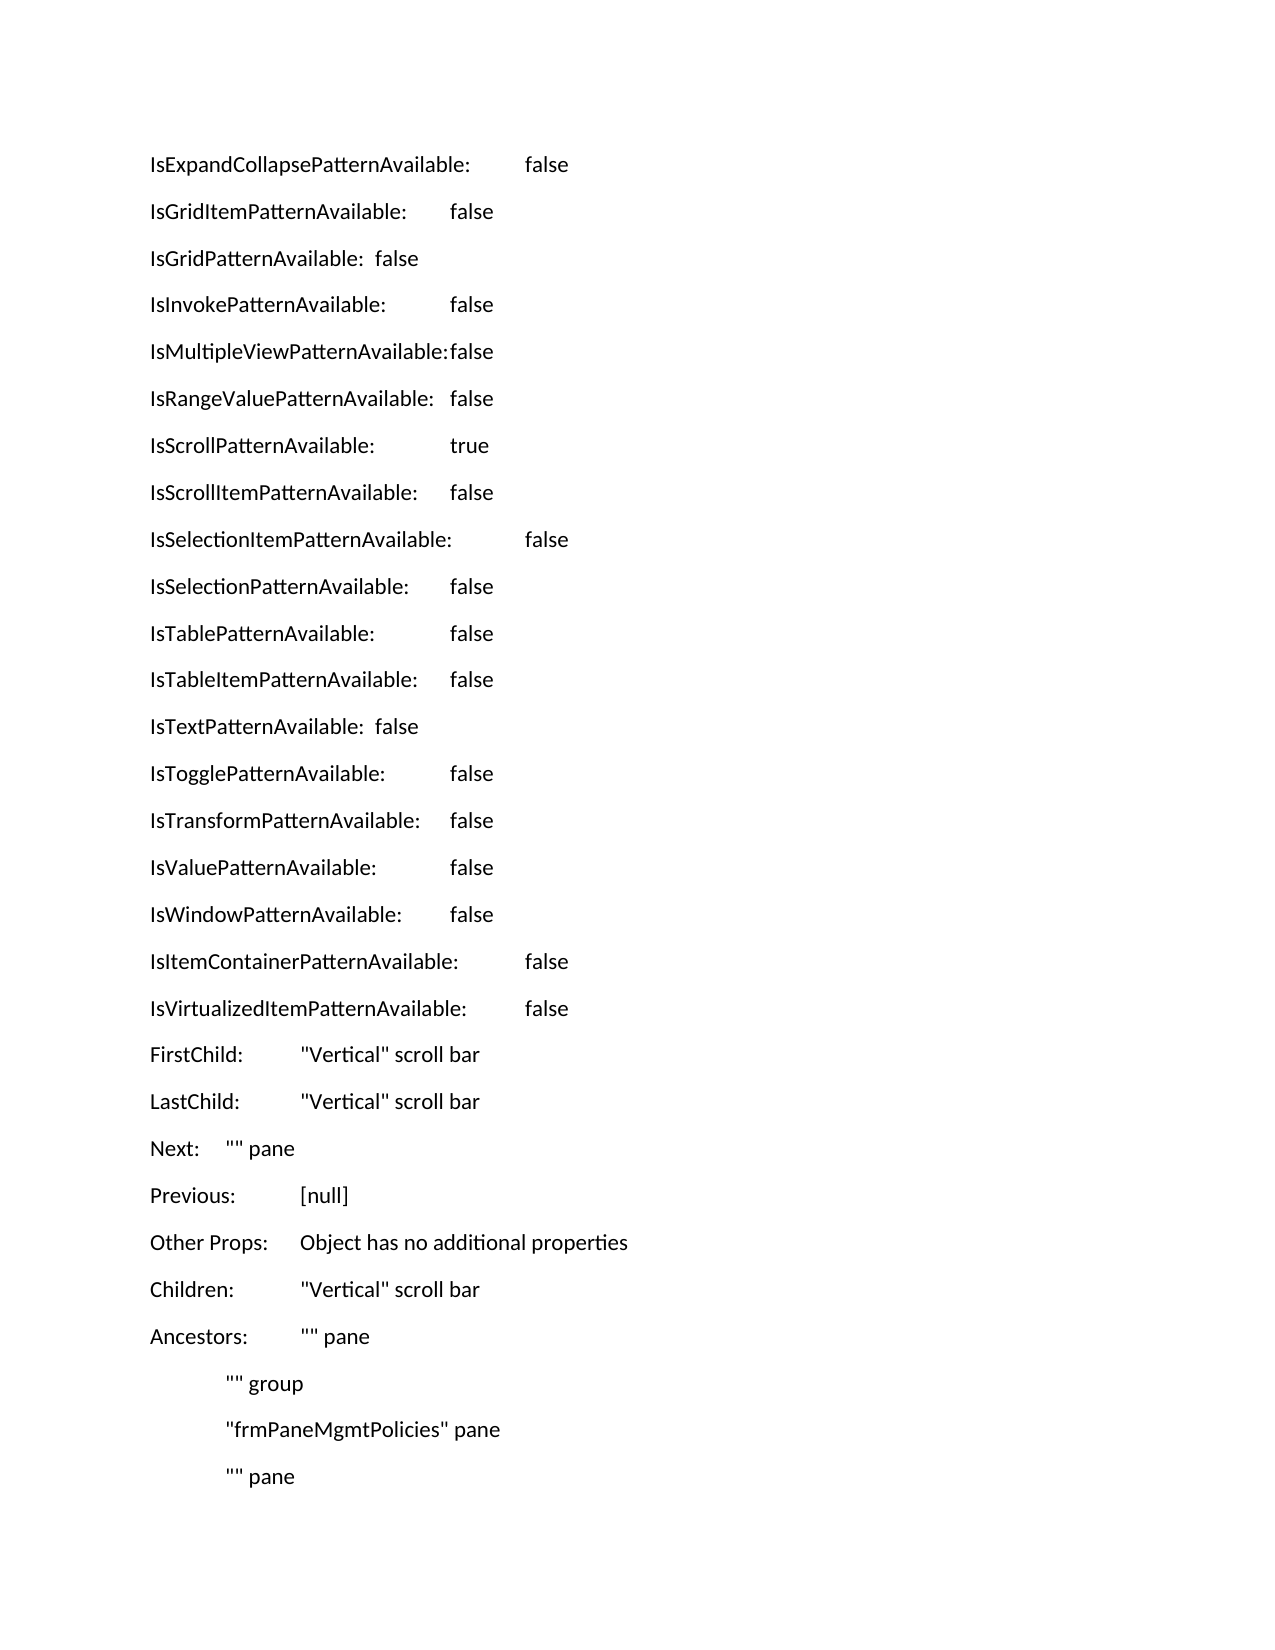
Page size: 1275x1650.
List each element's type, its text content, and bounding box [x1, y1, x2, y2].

text IsGridItemPatternAvailable: false [150, 197, 1125, 225]
text Next: "" pane [150, 1134, 1125, 1162]
text IsMultipleViewPatternAvailable: false [150, 337, 1125, 366]
text IsTablePatternAvailable: false [150, 619, 1125, 647]
text IsTextPatternAvailable: false [150, 712, 1125, 741]
text IsItemContainerPatternAvailable: false [150, 947, 1125, 975]
text Other Props: Object has no additional properties [150, 1228, 1125, 1256]
text "frmPaneMgmtPolicies" pane [150, 1416, 1125, 1444]
text "" group [150, 1369, 1125, 1397]
text IsGridPatternAvailable: false [150, 244, 1125, 272]
text IsTableItemPatternAvailable: false [150, 666, 1125, 694]
text IsSelectionItemPatternAvailable: false [150, 525, 1125, 553]
text IsWindowPatternAvailable: false [150, 900, 1125, 928]
text IsTogglePatternAvailable: false [150, 759, 1125, 787]
text Ancestors: "" pane [150, 1322, 1125, 1350]
text LastChild: "Vertical" scroll bar [150, 1087, 1125, 1116]
text IsValuePatternAvailable: false [150, 853, 1125, 881]
text IsSelectionPatternAvailable: false [150, 572, 1125, 600]
text Children: "Vertical" scroll bar [150, 1275, 1125, 1303]
text IsTransformPatternAvailable: false [150, 806, 1125, 834]
text FirstChild: "Vertical" scroll bar [150, 1041, 1125, 1069]
text IsRangeValuePatternAvailable: false [150, 384, 1125, 412]
text IsVirtualizedItemPatternAvailable: false [150, 994, 1125, 1022]
text IsScrollPatternAvailable: true [150, 431, 1125, 459]
text "" pane [150, 1462, 1125, 1491]
text IsScrollItemPatternAvailable: false [150, 478, 1125, 506]
text IsExpandCollapsePatternAvailable: false [150, 150, 1125, 178]
text Previous: [null] [150, 1181, 1125, 1209]
text IsInvokePatternAvailable: false [150, 291, 1125, 319]
